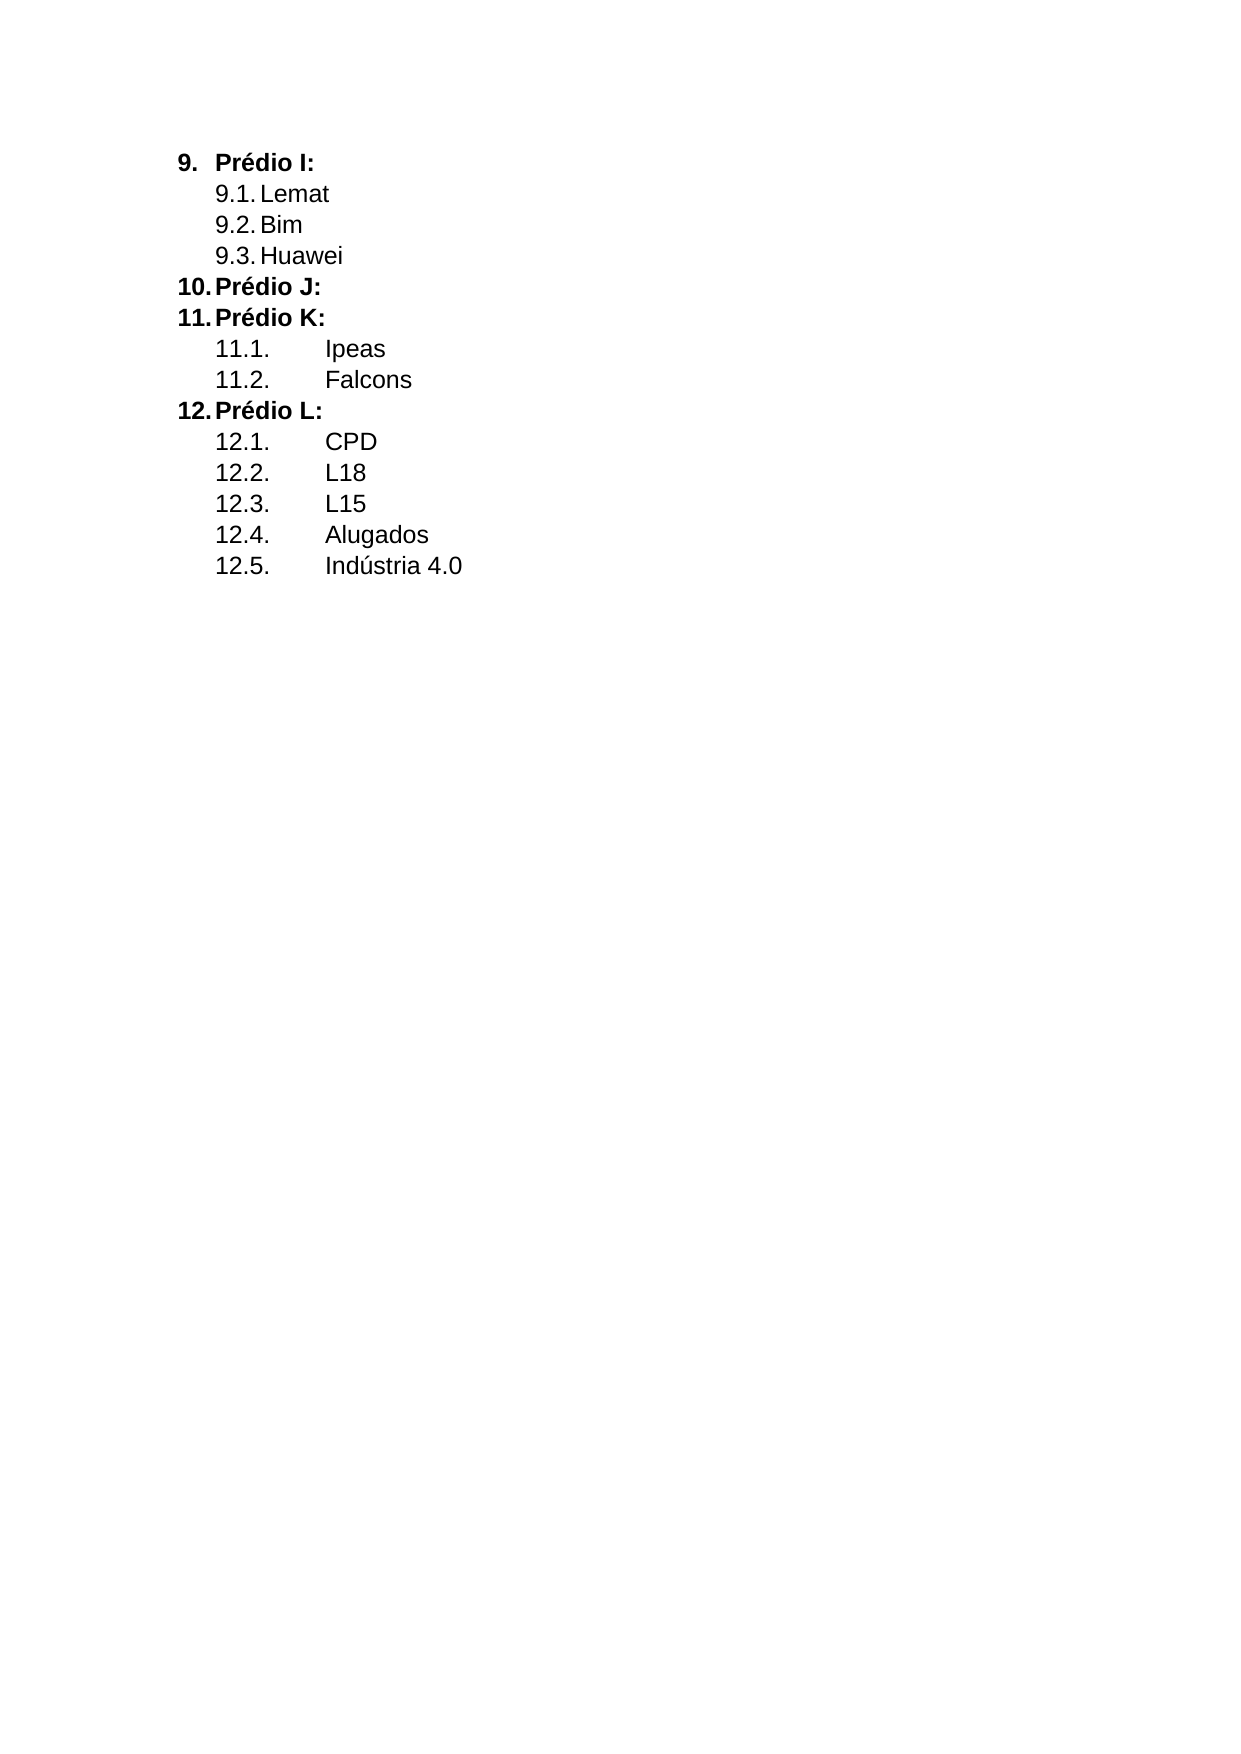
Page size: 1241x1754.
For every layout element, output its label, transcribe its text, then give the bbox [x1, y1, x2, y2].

list Alugados [215, 520, 1063, 549]
list Prédio L: [177, 396, 1063, 425]
list Huawei [215, 241, 1063, 269]
list Bim [215, 210, 1063, 238]
list CPD [215, 427, 1063, 456]
list Prédio K: [177, 303, 1063, 332]
list Prédio J: [177, 272, 1063, 301]
list Lemat [215, 179, 1063, 207]
list Falcons [215, 365, 1063, 394]
list Ipeas [215, 334, 1063, 363]
list Prédio I: [177, 148, 1063, 176]
list Indústria 4.0 [215, 551, 1063, 580]
list L15 [215, 489, 1063, 518]
list L18 [215, 458, 1063, 487]
